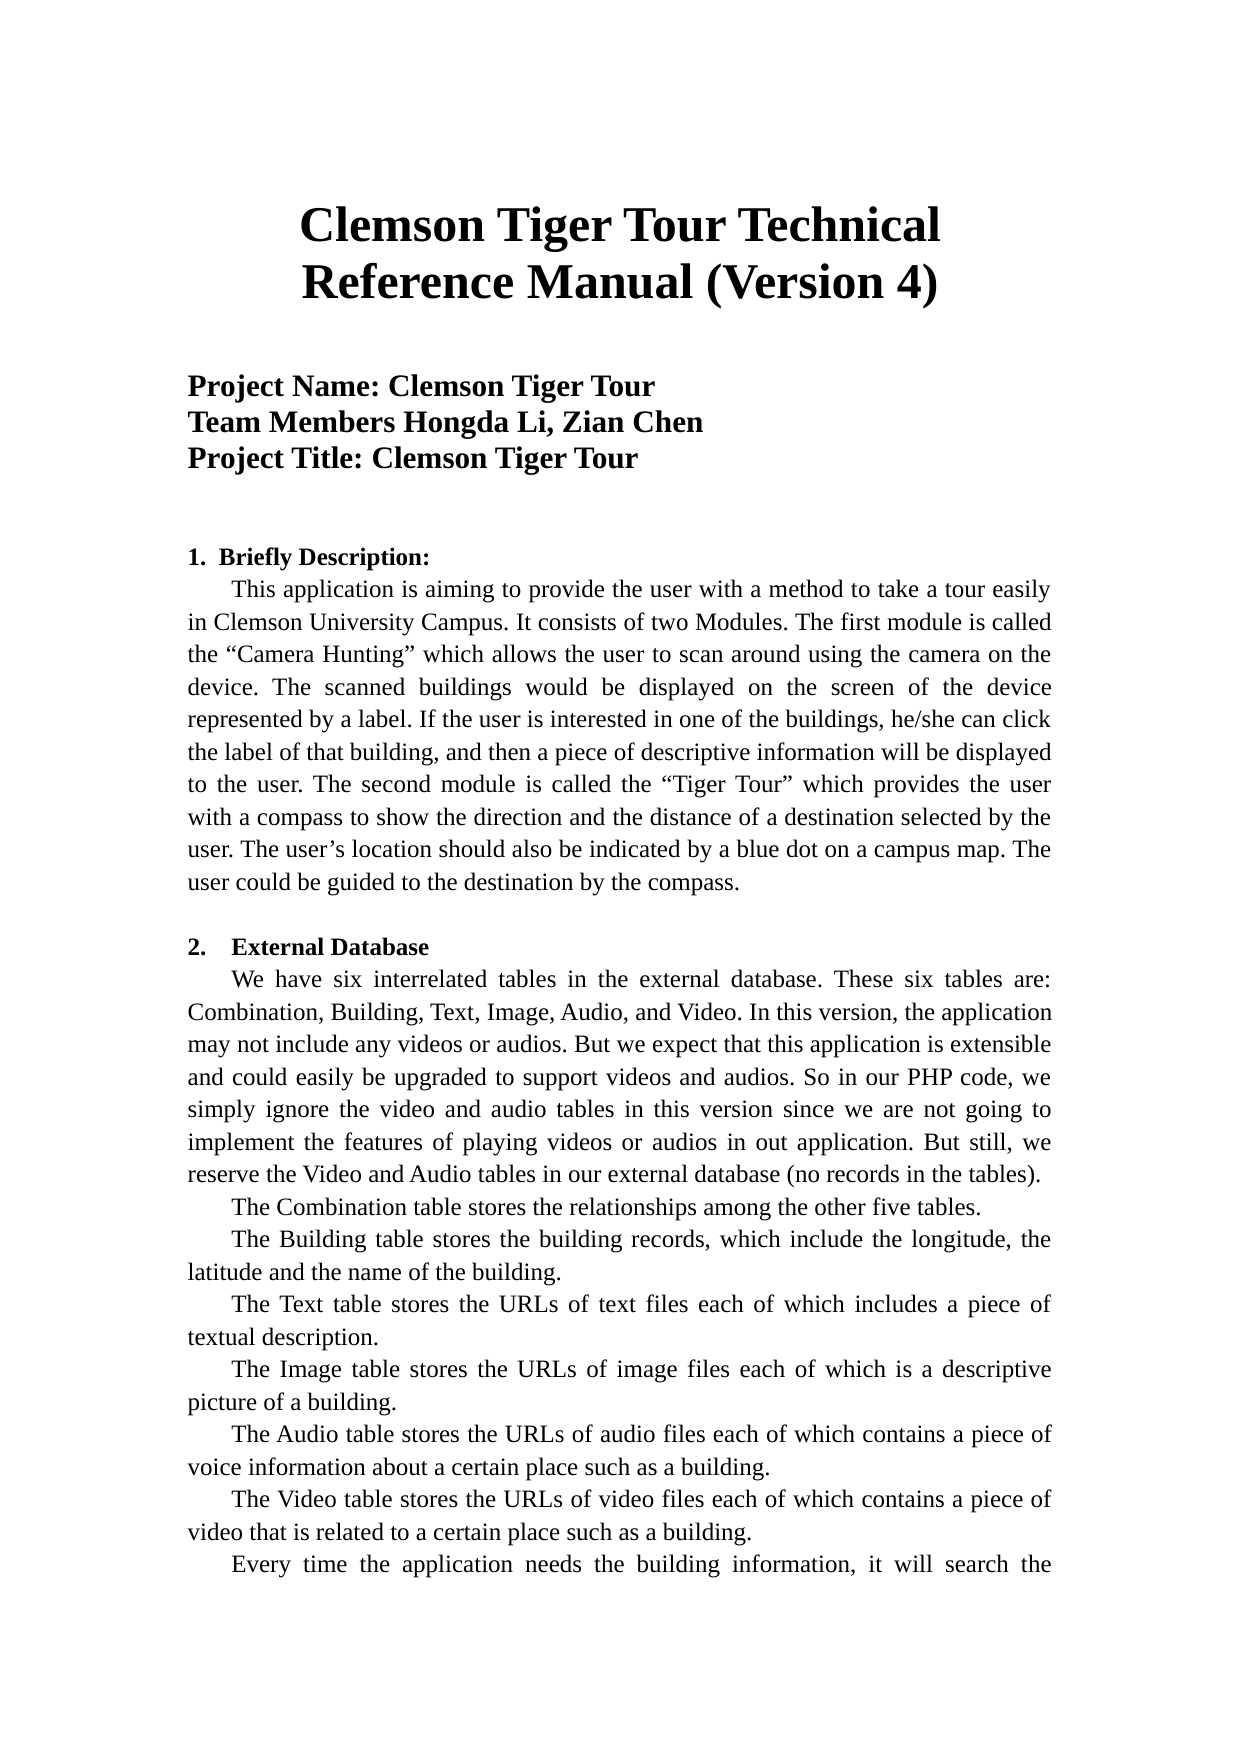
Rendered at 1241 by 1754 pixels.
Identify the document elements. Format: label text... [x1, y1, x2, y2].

text We have six interrelated tables in the external database. These six tables are: Combination, Building, Text, Image, Audio, and Video. In this version, the application may not include any videos or audios. But we expect that this application is extensible and could easily be upgraded to support videos and audios. So in our PHP code, we simply ignore the video and audio tables in this version since we are not going to implement the features of playing videos or audios in out application. But still, we reserve the Video and Audio tables in our external database (no records in the tables). [187, 962, 1053, 1190]
text Project Name: Clemson Tiger Tour [187, 367, 1053, 403]
text This application is aiming to provide the user with a method to take a tour easily in Clemson University Campus. It consists of two Modules. The first module is called the “Camera Hunting” which allows the user to scan around using the camera on the device. The scanned buildings would be displayed on the screen of the device represented by a label. If the user is interested in one of the buildings, he/she can click the label of that building, and then a piece of descriptive information will be displayed to the user. The second module is called the “Tiger Tour” which provides the user with a compass to show the direction and the distance of a destination selected by the user. The user’s location should also be indicated by a blue dot on a campus map. The user could be guided to the destination by the compass. [187, 572, 1053, 897]
text The Building table stores the building records, which include the longitude, the latitude and the name of the building. [187, 1222, 1053, 1287]
text The Video table stores the URLs of video files each of which contains a piece of video that is related to a certain place such as a building. [187, 1482, 1053, 1547]
text 1. Briefly Description: [187, 540, 1053, 572]
text The Audio table stores the URLs of audio files each of which contains a piece of voice information about a certain place such as a building. [187, 1417, 1053, 1482]
text Clemson Tiger Tour Technical Reference Manual (Version 4) [187, 194, 1053, 309]
text Team Members Hongda Li, Zian Chen [187, 403, 1053, 439]
text The Text table stores the URLs of text files each of which includes a piece of textual description. [187, 1287, 1053, 1352]
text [187, 1547, 1053, 1580]
text The Image table stores the URLs of image files each of which is a descriptive picture of a building. [187, 1352, 1053, 1417]
text Project Title: Clemson Tiger Tour [187, 439, 1053, 475]
text The Combination table stores the relationships among the other five tables. [187, 1190, 1053, 1222]
text 2. External Database [187, 930, 1053, 962]
